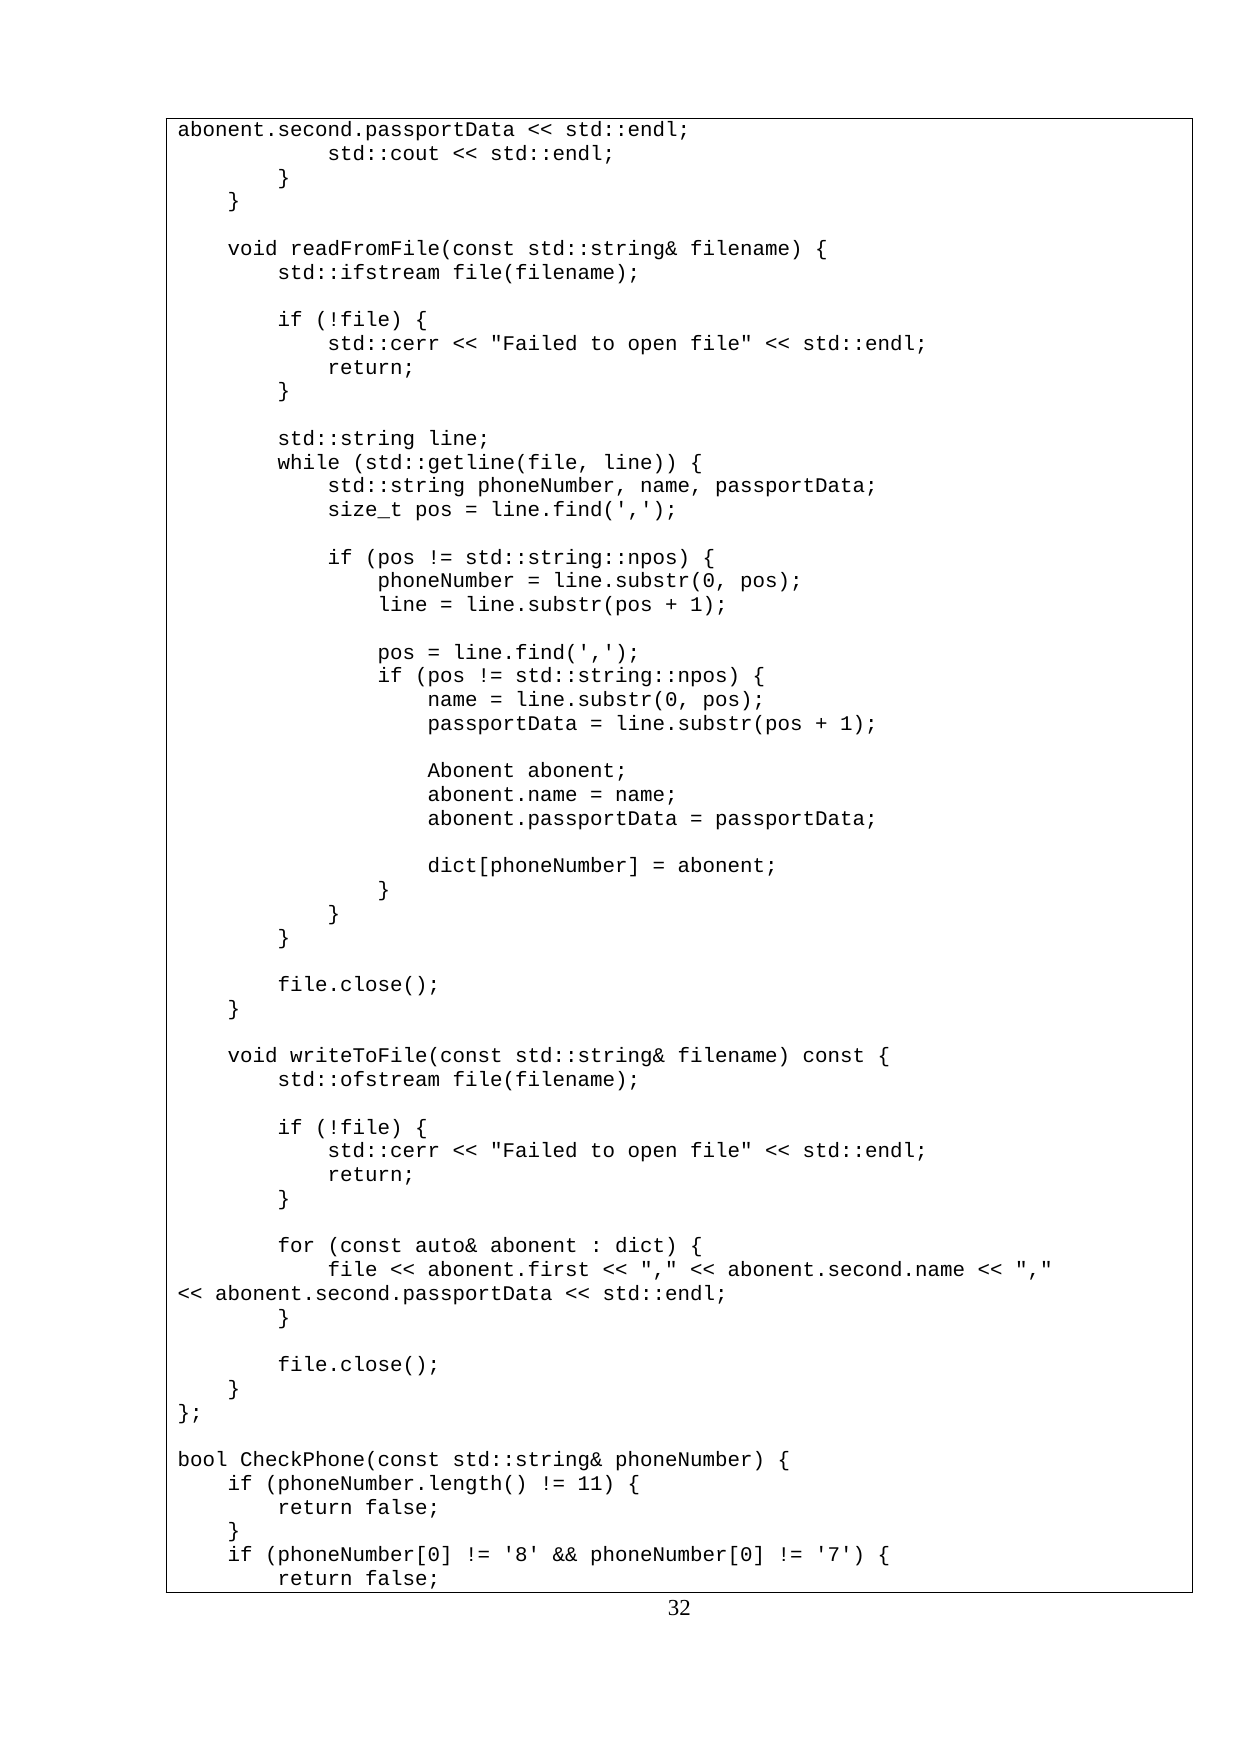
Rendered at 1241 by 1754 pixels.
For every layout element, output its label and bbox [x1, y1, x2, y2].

table_header [167, 119, 1192, 1592]
